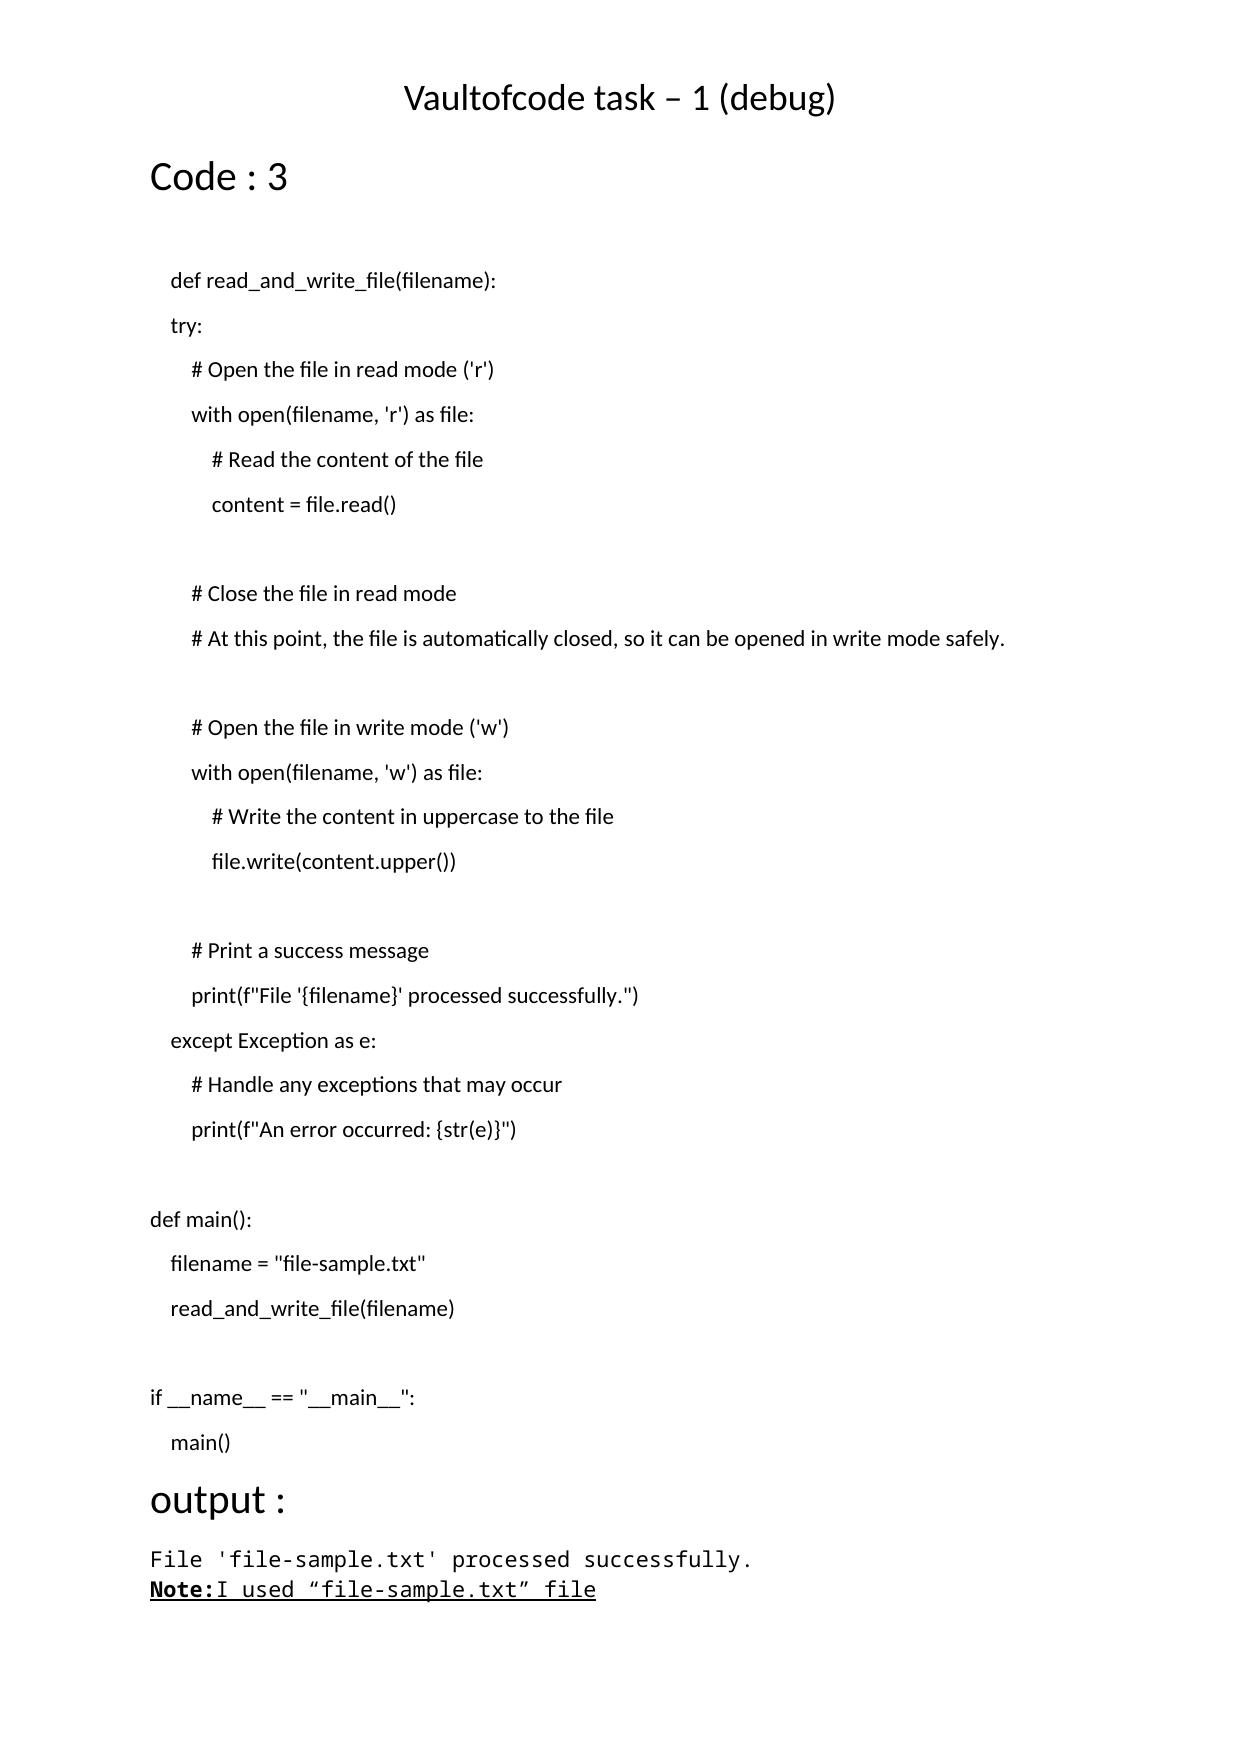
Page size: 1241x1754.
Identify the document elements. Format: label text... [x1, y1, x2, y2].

text # Write the content in uppercase to the file [150, 802, 1090, 831]
text with open(filename, 'w') as file: [150, 758, 1090, 786]
text except Exception as e: [150, 1026, 1090, 1054]
text content = file.read() [150, 490, 1090, 518]
text if __name__ == "__main__": [150, 1383, 1090, 1411]
text # Print a success message [150, 937, 1090, 964]
text # Open the file in read mode ('r') [150, 356, 1090, 384]
text filename = "file-sample.txt" [150, 1249, 1090, 1277]
text # Open the file in write mode ('w') [150, 713, 1090, 741]
text main() [150, 1428, 1090, 1456]
text # Close the file in read mode [150, 579, 1090, 607]
text def read_and_write_file(filename): [150, 266, 1090, 294]
text try: [150, 311, 1090, 339]
text Code : 3 [150, 150, 1090, 201]
text # Handle any exceptions that may occur [150, 1071, 1090, 1099]
text # At this point, the file is automatically closed, so it can be opened in write mode safely. [150, 624, 1090, 652]
text read_and_write_file(filename) [150, 1294, 1090, 1322]
text print(f"An error occurred: {str(e)}") [150, 1115, 1090, 1143]
text file.write(content.upper()) [150, 847, 1090, 875]
text def main(): [150, 1205, 1090, 1233]
text output : [150, 1473, 1090, 1524]
text print(f"File '{filename}' processed successfully.") [150, 981, 1090, 1009]
text File 'file-sample.txt' processed successfully. Note:I used “file-sample.txt” file [150, 1544, 1090, 1604]
text with open(filename, 'r') as file: [150, 400, 1090, 428]
text # Read the content of the file [150, 445, 1090, 473]
